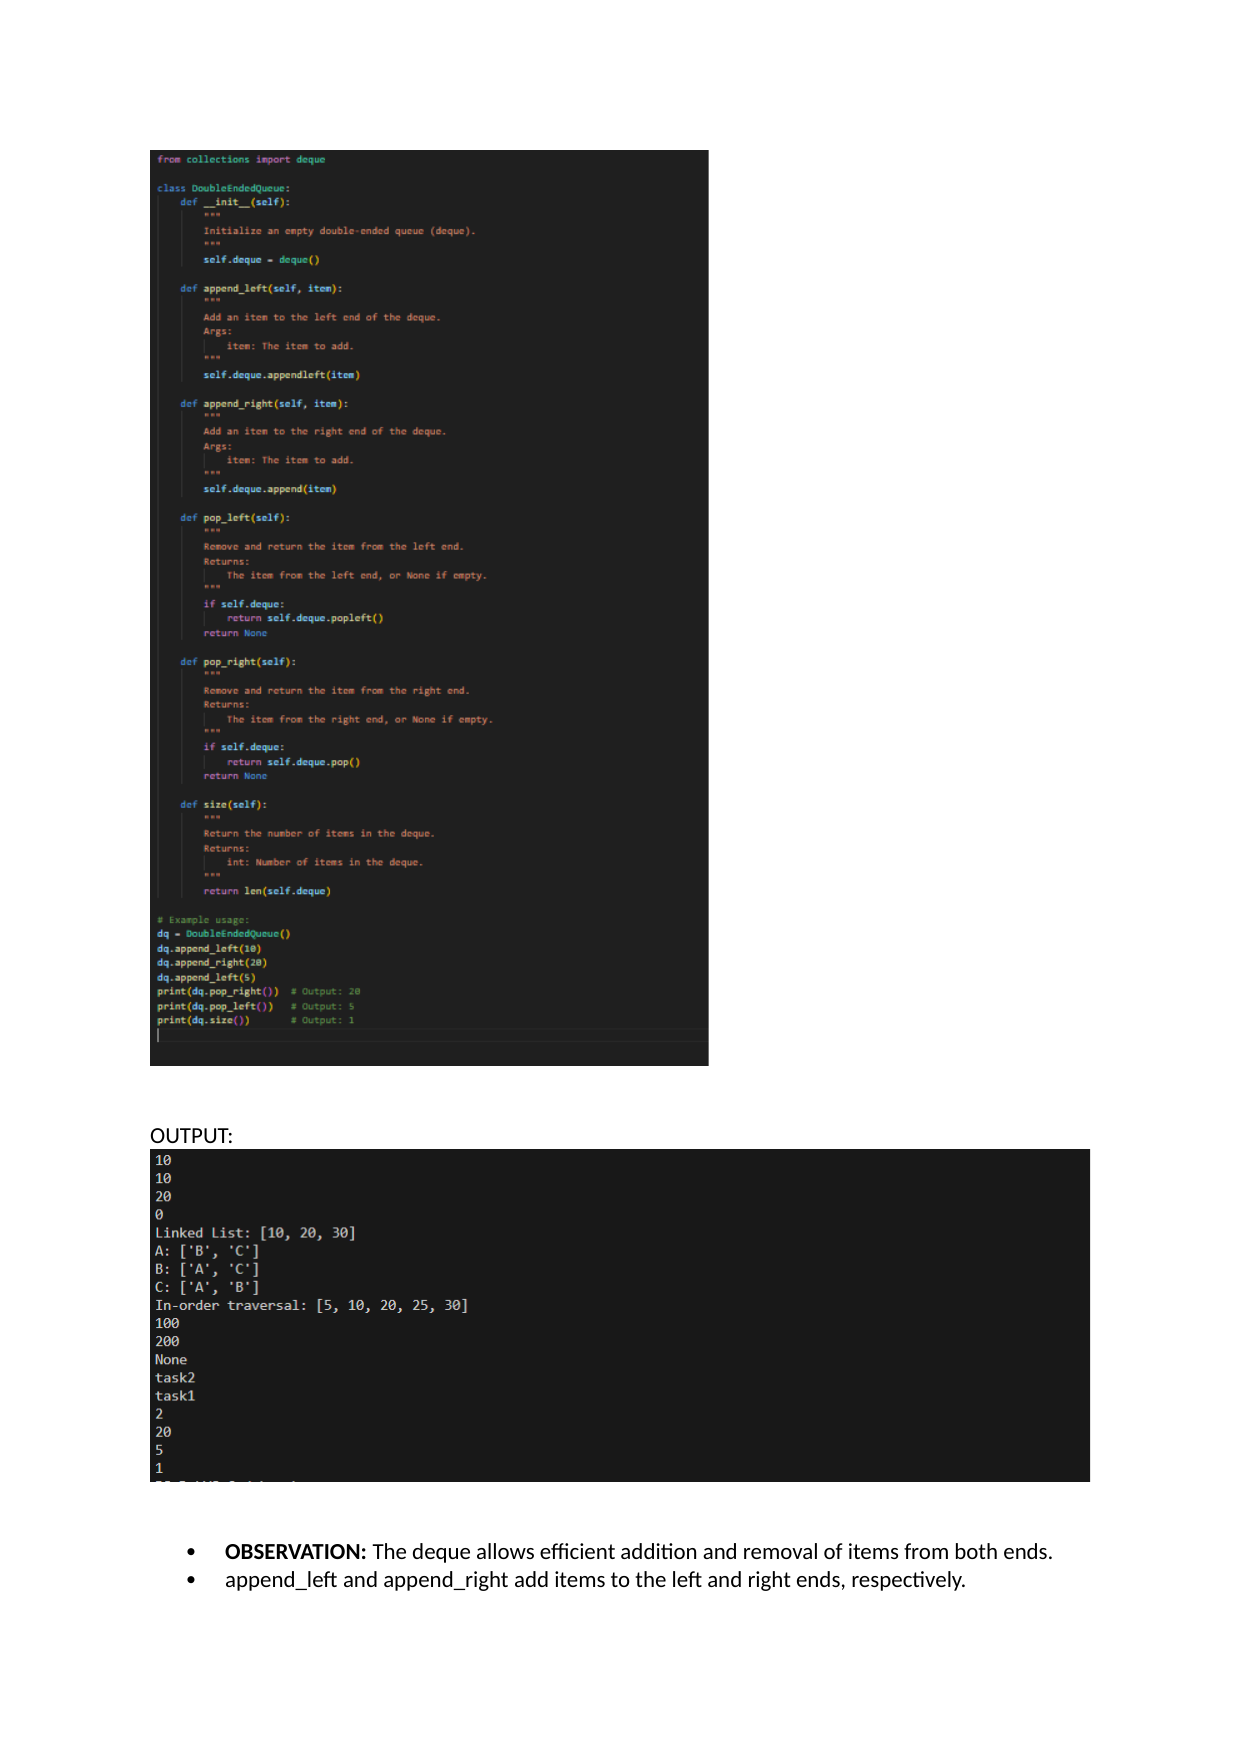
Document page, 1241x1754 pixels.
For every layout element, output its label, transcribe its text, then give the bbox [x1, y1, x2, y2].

list OBSERVATION: The deque allows efficient addition and removal of items from both ends. [187, 1537, 1090, 1565]
picture [150, 1149, 1091, 1482]
text OUTPUT: [150, 1121, 1090, 1149]
picture [150, 150, 709, 1066]
list append_left and append_right add items to the left and right ends, respectively. [187, 1565, 1090, 1593]
